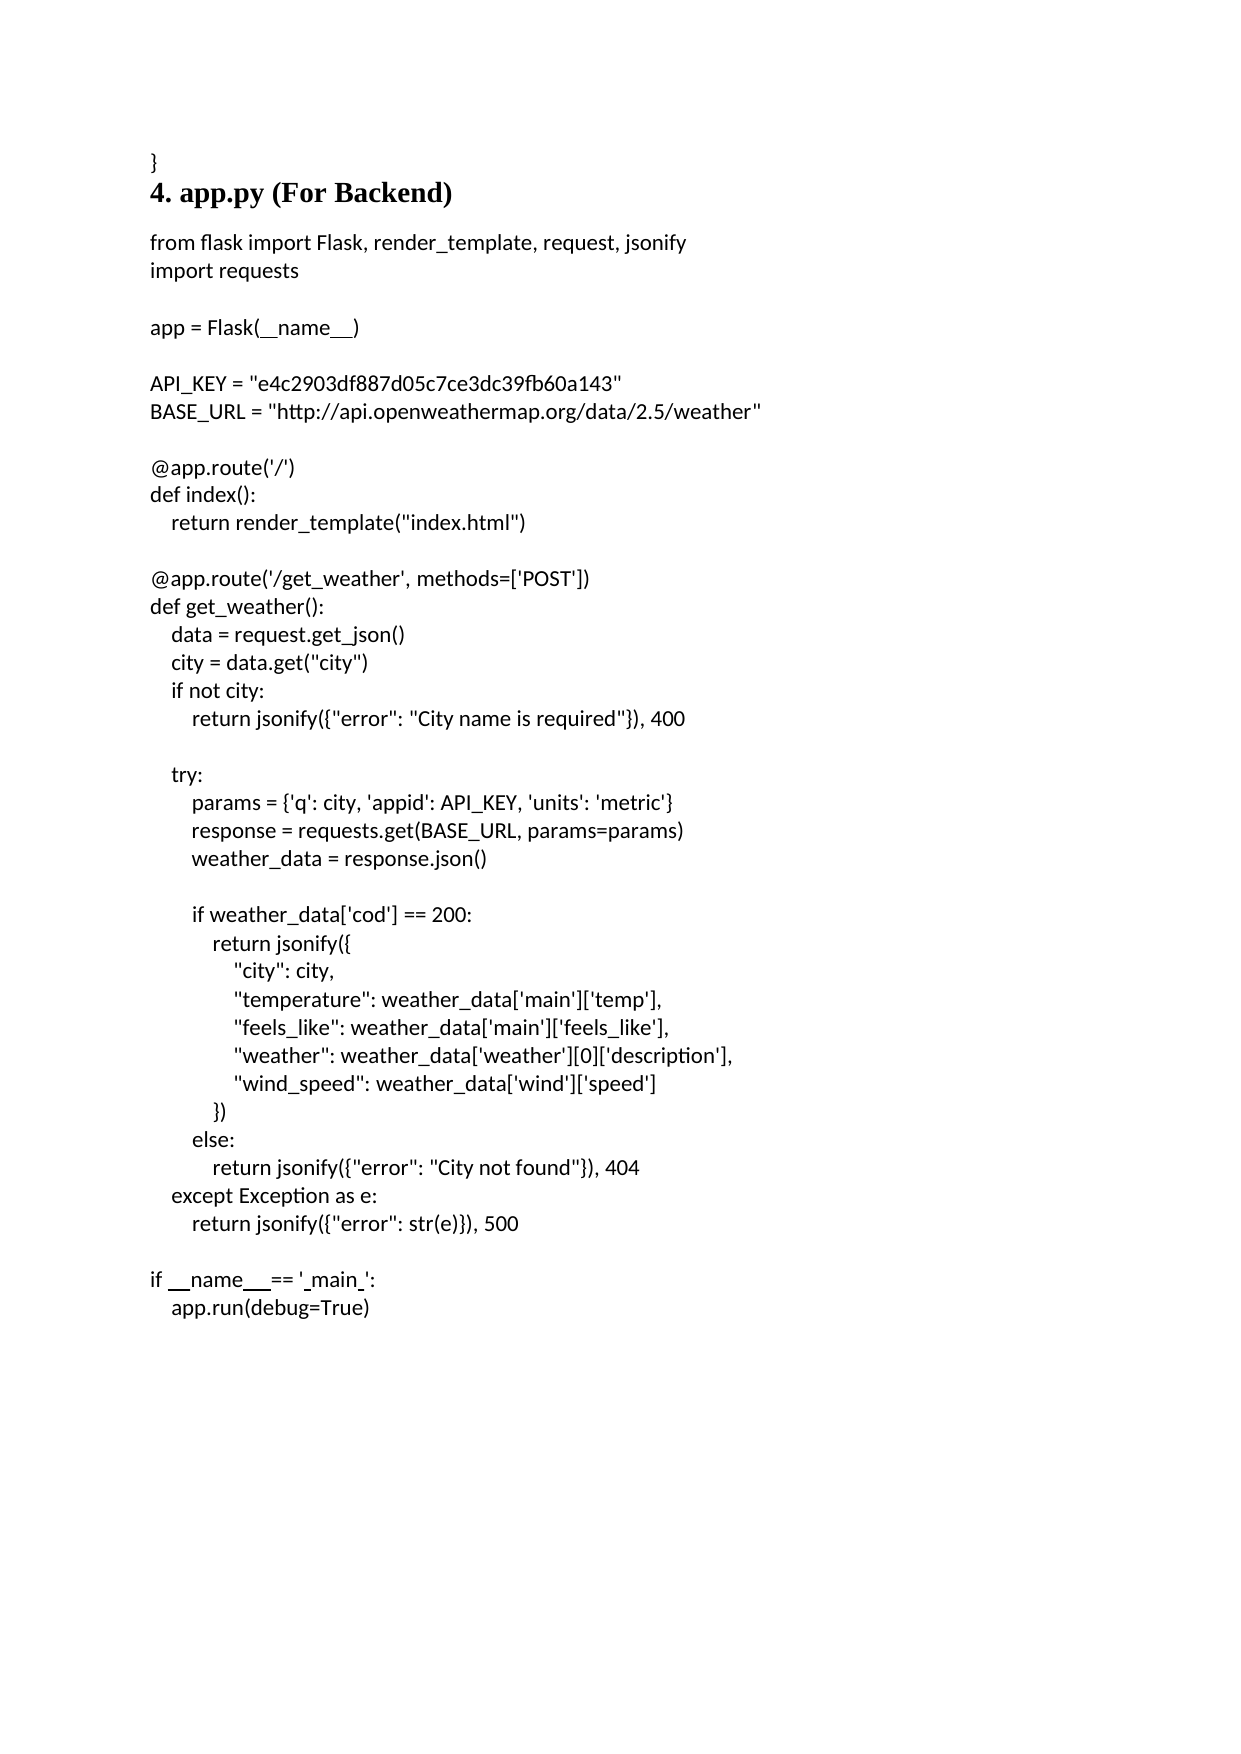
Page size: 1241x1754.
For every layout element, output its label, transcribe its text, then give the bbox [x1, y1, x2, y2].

text if not city: [171, 677, 1182, 704]
text if weather_data['cod'] == 200: [192, 901, 1182, 928]
text try: [171, 760, 1182, 788]
text data = request.get_json() city = data.get("city") [171, 620, 407, 676]
text return render_template("index.html") [171, 508, 1182, 536]
text API_KEY = "e4c2903df887d05c7ce3dc39fb60a143" [150, 369, 1182, 397]
text @app.route('/') def index(): [150, 453, 297, 508]
text from flask import Flask, render_template, request, jsonify import requests [150, 228, 689, 284]
text return jsonify({"error": "City name is required"}), 400 [192, 704, 1182, 733]
text params = {'q': city, 'appid': API_KEY, 'units': 'metric'} response = requests.get(BASE_URL, params=params) weather_data = response.json() [191, 788, 686, 872]
text "temperature": weather_data['main']['temp'], "feels_like": weather_data['main']['feels_like'], "weather": weather_data['weather'][0]['description'], "wind_speed": weather_data['wind']['speed'] [233, 985, 735, 1097]
text @app.route('/get_weather', methods=['POST']) def get_weather(): [150, 564, 611, 620]
text if name == ' main ': app.run(debug=True) [150, 1265, 399, 1321]
text } [150, 148, 1182, 176]
text app = Flask( name ) [150, 313, 1182, 341]
text BASE_URL = "http://api.openweathermap.org/data/2.5/weather" [150, 397, 1182, 425]
text return jsonify({ "city": city, [212, 929, 353, 985]
subtitle app.py (For Backend) [150, 176, 1182, 209]
text }) [96, 1097, 226, 1125]
text else: [96, 1125, 235, 1153]
text return jsonify({"error": str(e)}), 500 [192, 1209, 1182, 1237]
text return jsonify({"error": "City not found"}), 404 except Exception as e: [171, 1153, 642, 1209]
